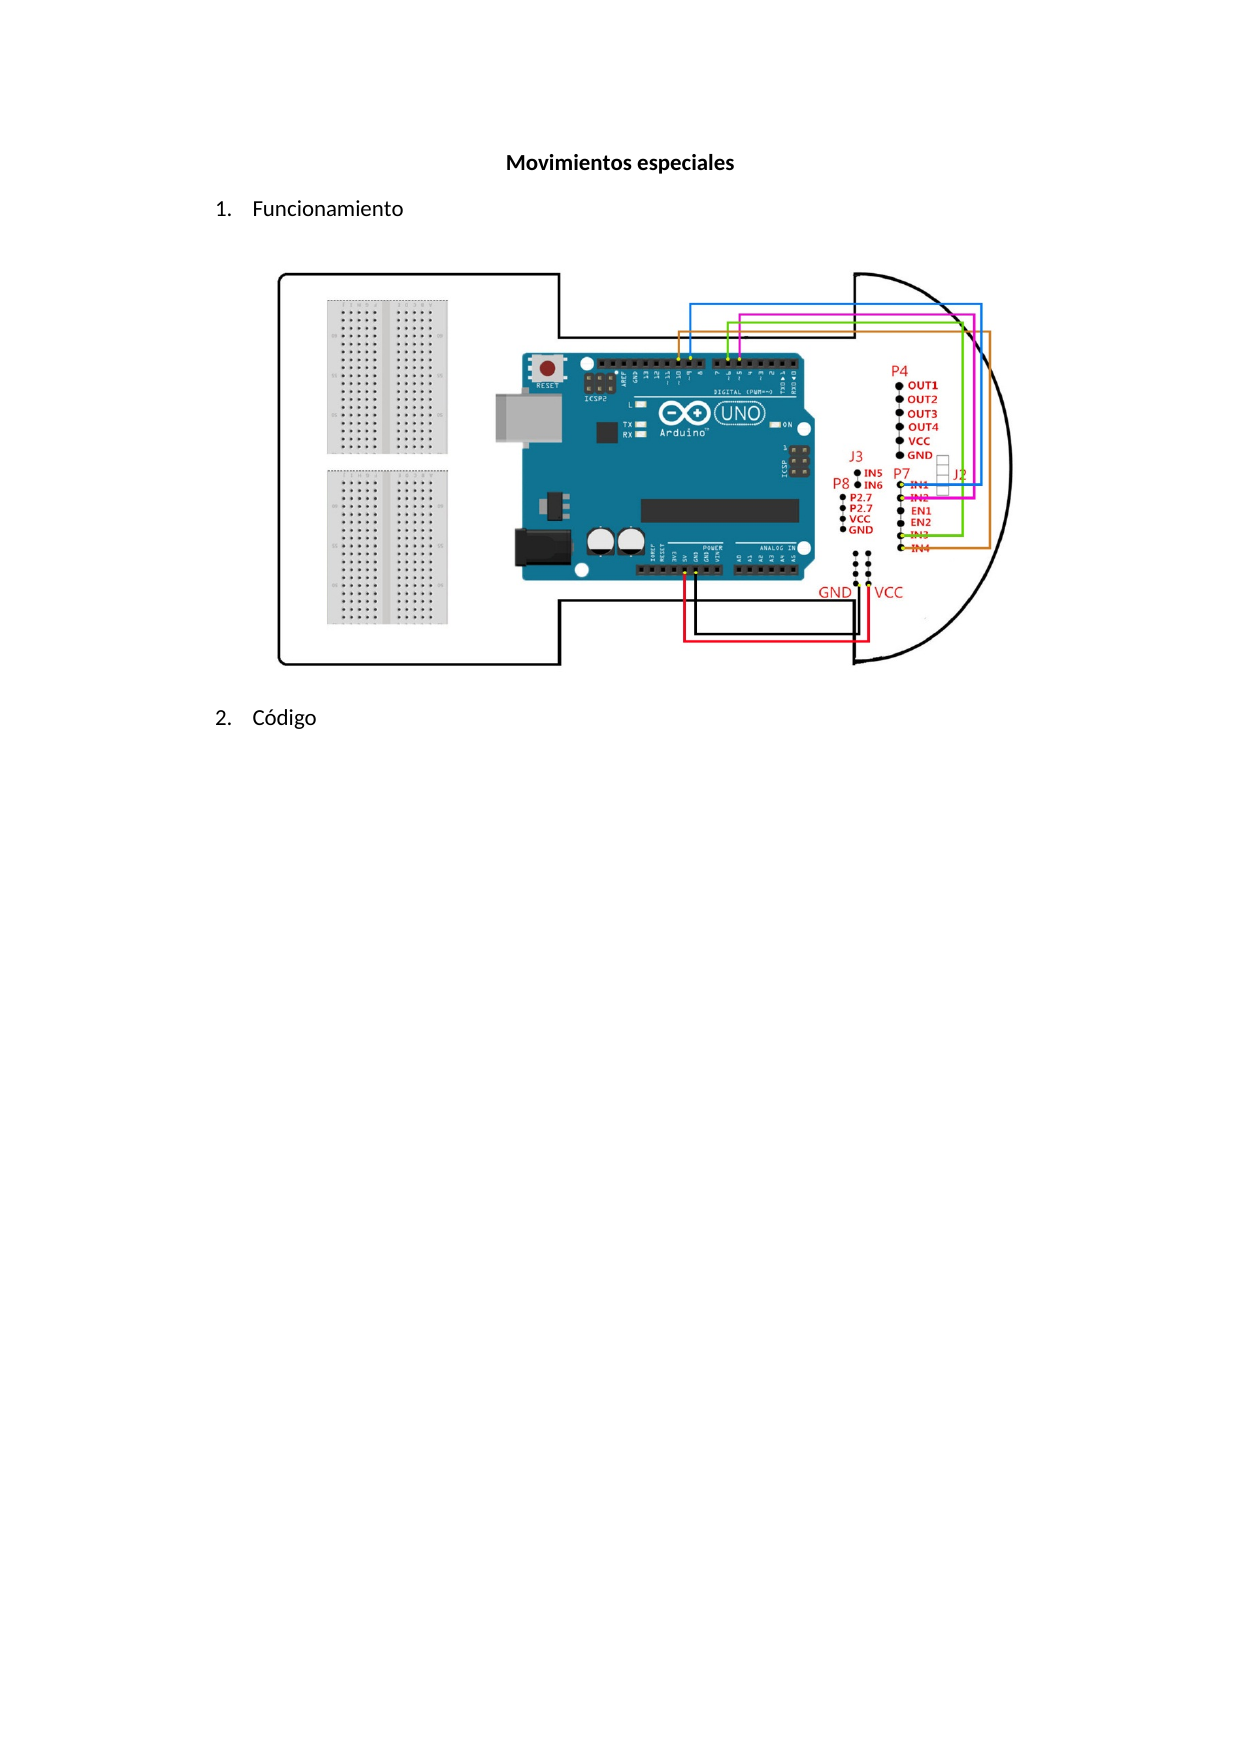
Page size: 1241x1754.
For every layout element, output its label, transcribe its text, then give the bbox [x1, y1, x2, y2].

text Movimientos especiales [177, 148, 1063, 176]
list Funcionamiento [215, 194, 1063, 222]
list Código [215, 703, 1063, 731]
picture [244, 241, 1034, 685]
